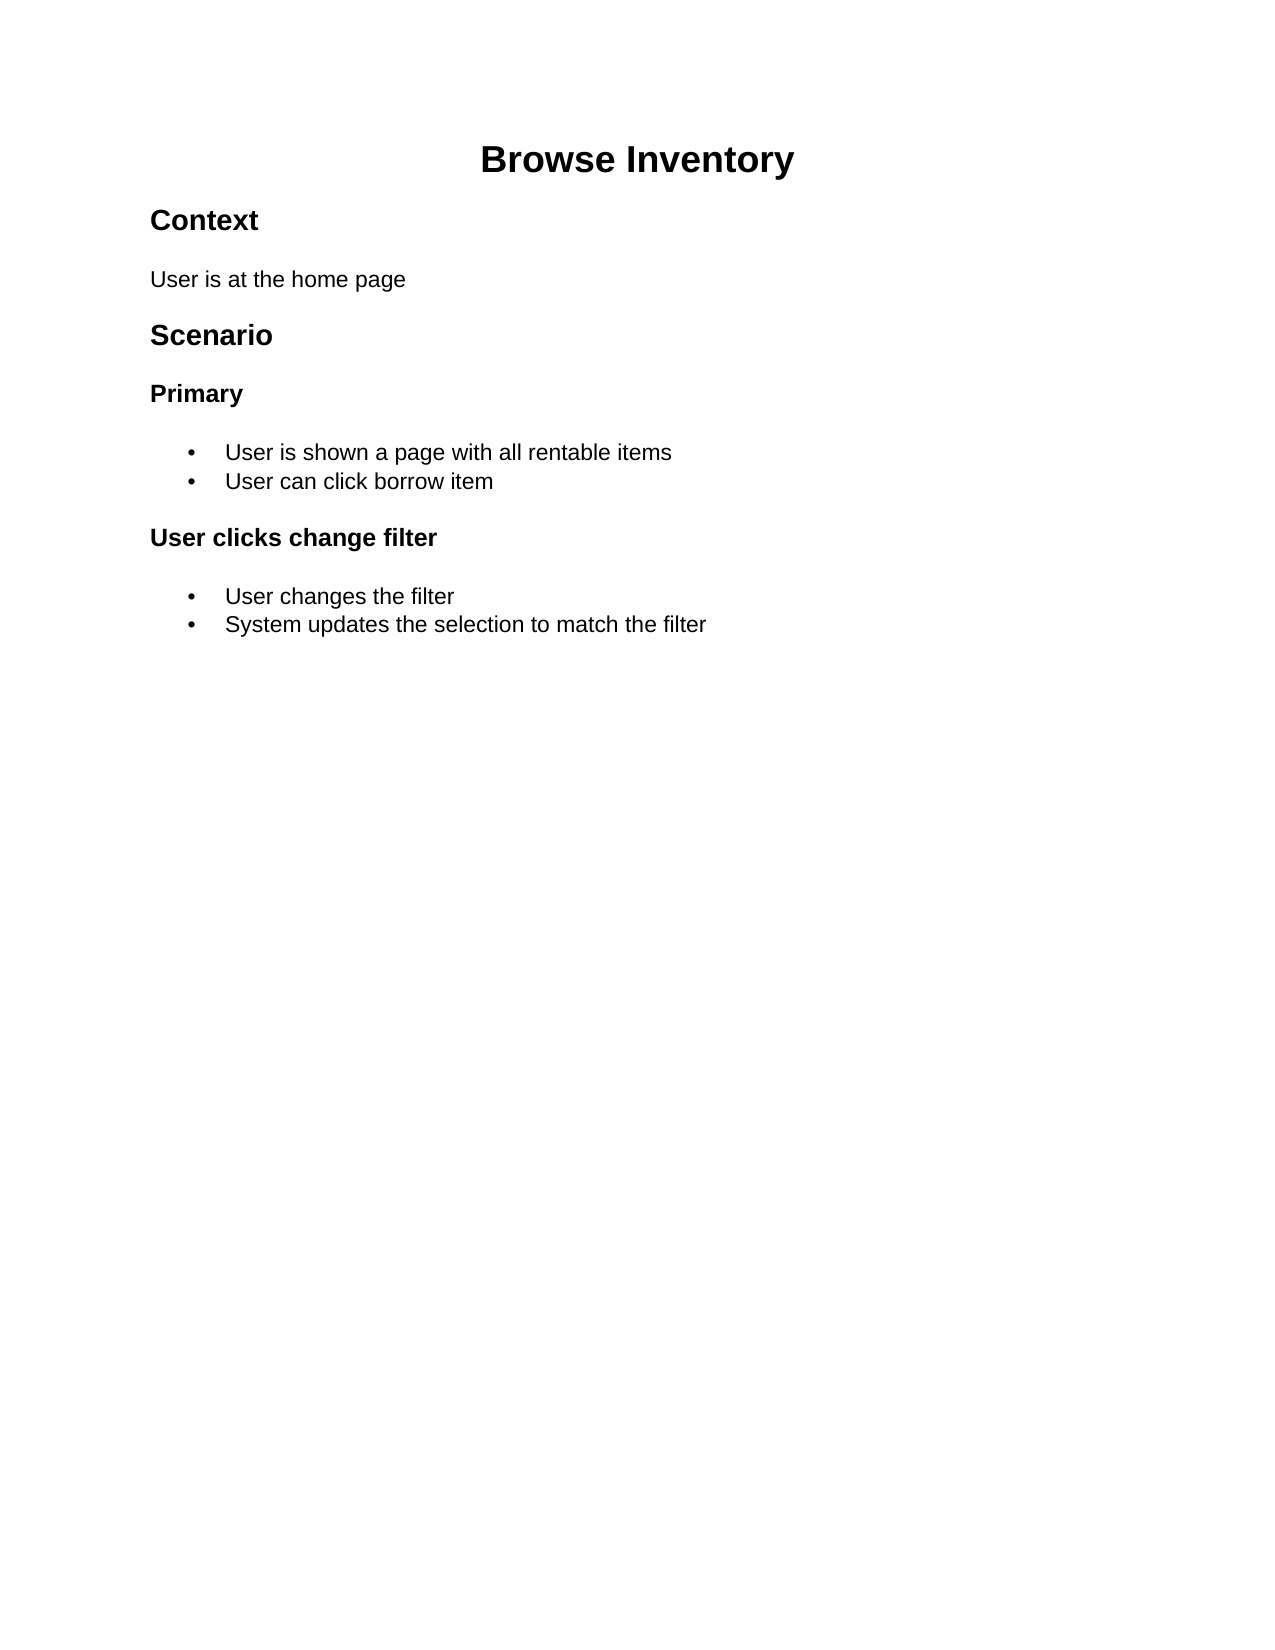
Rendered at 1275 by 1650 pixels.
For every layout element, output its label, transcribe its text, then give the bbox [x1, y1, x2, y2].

text User clicks change filter [150, 524, 1125, 552]
text User is at the home page [150, 265, 1125, 294]
text Context [150, 207, 1125, 236]
text Browse Inventory [150, 150, 1125, 179]
list User changes the filter [187, 581, 1125, 610]
list User can click borrow item [187, 466, 1125, 495]
list System updates the selection to match the filter [187, 610, 1125, 639]
text Primary [150, 380, 1125, 409]
list User is shown a page with all rentable items [187, 437, 1125, 466]
text Scenario [150, 322, 1125, 351]
